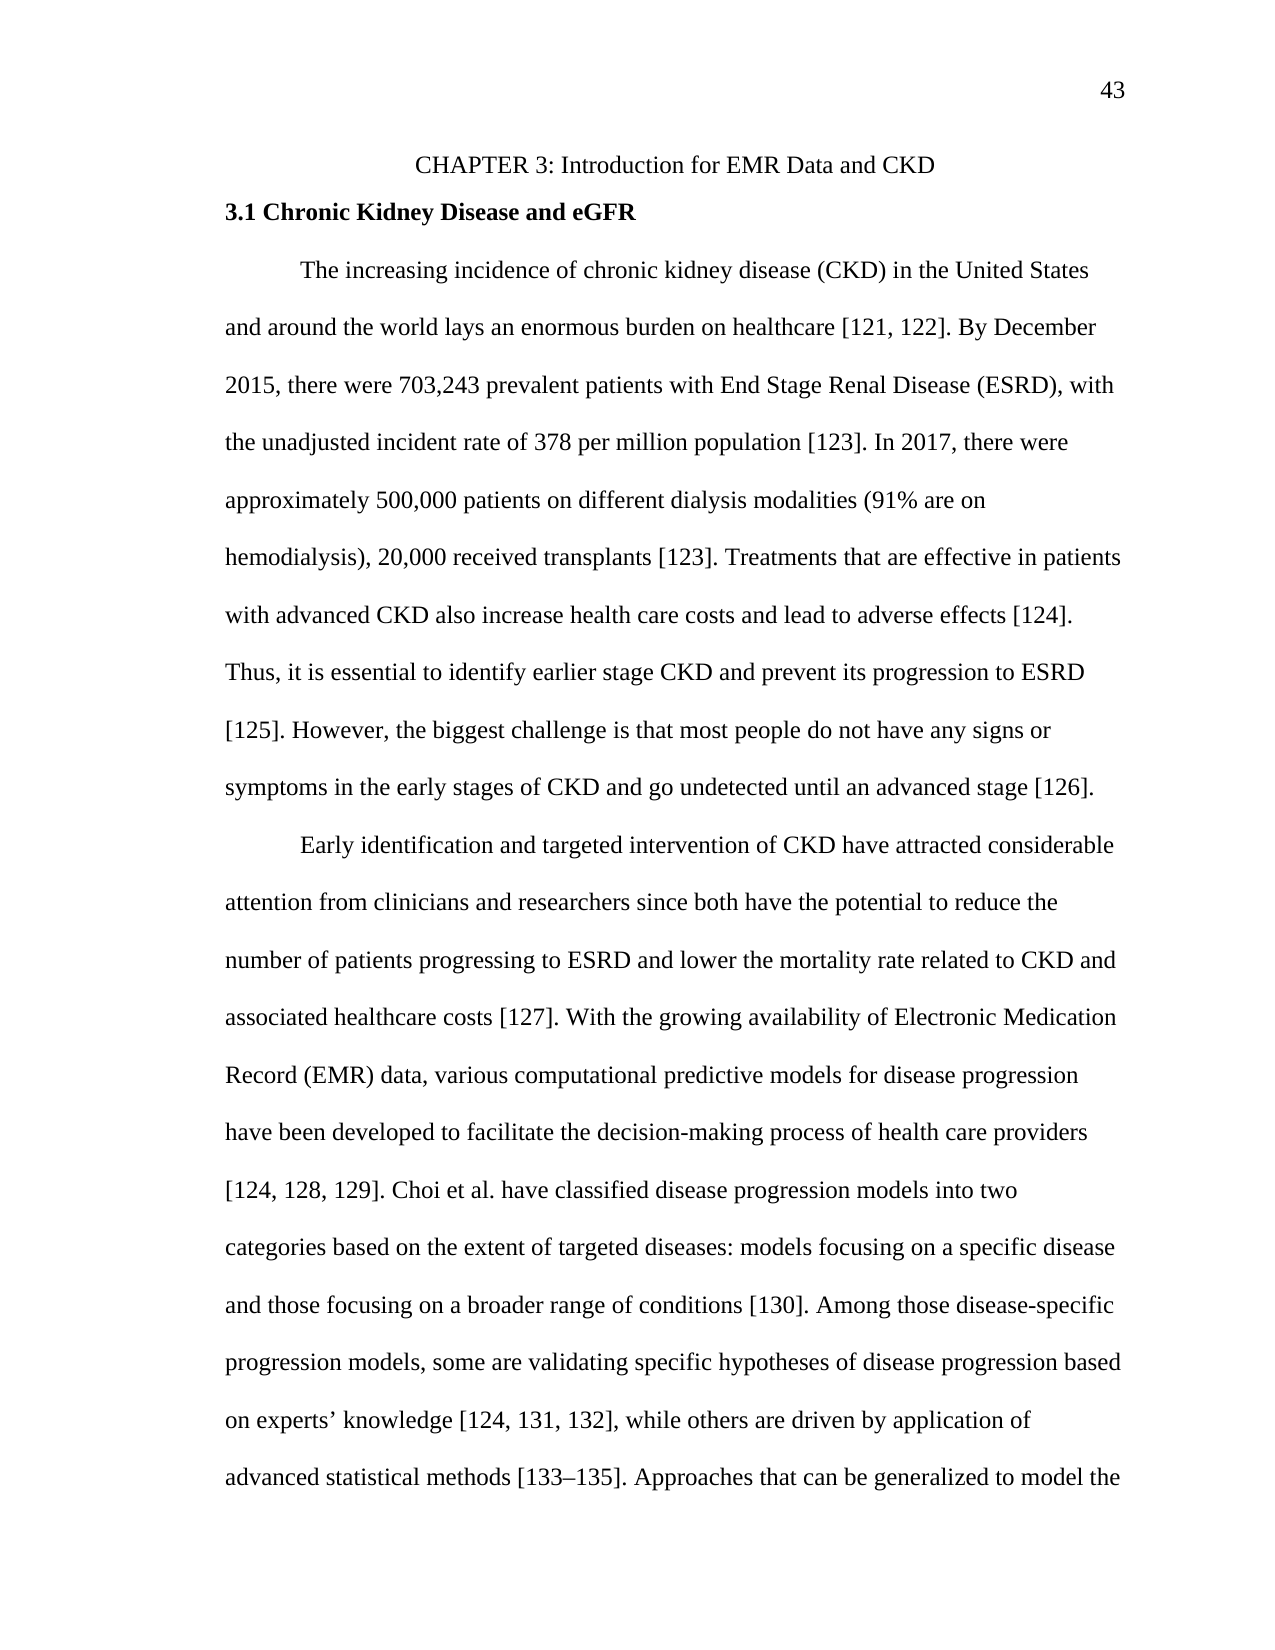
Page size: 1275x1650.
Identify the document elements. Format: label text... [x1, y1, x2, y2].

subtitle 3.1 Chronic Kidney Disease and eGFR [225, 197, 1125, 226]
text The increasing incidence of chronic kidney disease (CKD) in the United States and around the world lays an enormous burden on healthcare [121, 122]. By December 2015, there were 703,243 prevalent patients with End Stage Renal Disease (ESRD), with the unadjusted incident rate of 378 per million population [123]. In 2017, there were approximately 500,000 patients on different dialysis modalities (91% are on hemodialysis), 20,000 received transplants [123]. Treatments that are effective in patients with advanced CKD also increase health care costs and lead to adverse effects [124]. Thus, it is essential to identify earlier stage CKD and prevent its progression to ESRD [125]. However, the biggest challenge is that most people do not have any signs or symptoms in the early stages of CKD and go undetected until an advanced stage [126]. [225, 255, 1125, 801]
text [225, 830, 1125, 1491]
subtitle CHAPTER 3: Introduction for EMR Data and CKD [225, 150, 1125, 179]
